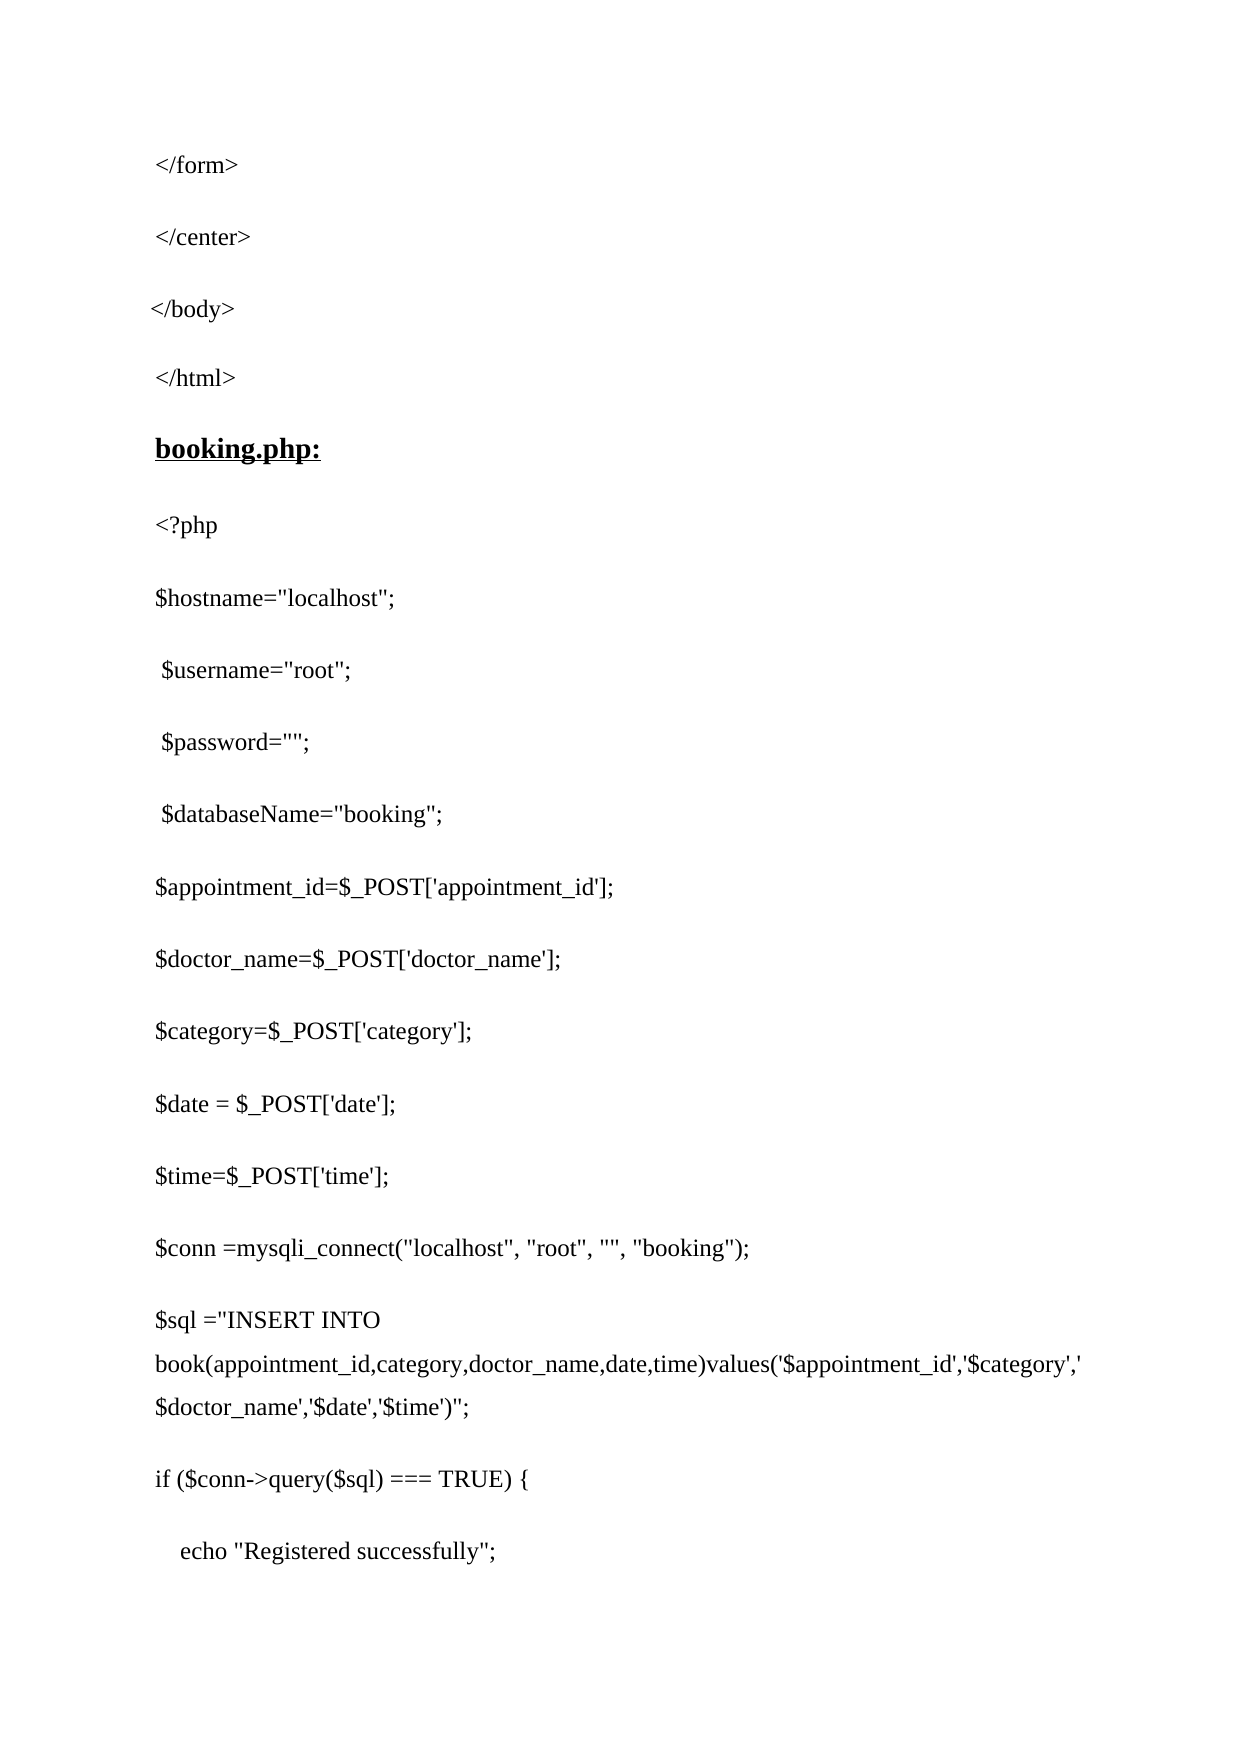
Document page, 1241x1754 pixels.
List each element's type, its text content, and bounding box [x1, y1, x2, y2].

text $username="root"; [155, 655, 1085, 684]
text $databaseName="booking"; [155, 799, 1085, 828]
text $conn =mysqli_connect("localhost", "root", "", "booking"); [155, 1233, 1085, 1262]
text $sql ="INSERT INTO book(appointment_id,category,doctor_name,date,time)values('$appointment_id','$category','$doctor_name','$date','$time')"; [155, 1306, 1085, 1421]
text </form> [155, 150, 1085, 179]
text </html> [155, 363, 1085, 391]
text $password=""; [155, 727, 1085, 756]
text $hostname="localhost"; [155, 583, 1085, 611]
text </body> [150, 294, 1085, 323]
text $appointment_id=$_POST['appointment_id']; [155, 872, 1085, 901]
text $category=$_POST['category']; [155, 1016, 1085, 1045]
text booking.php: [155, 431, 1085, 464]
text $time=$_POST['time']; [155, 1161, 1085, 1190]
text if ($conn->query($sql) === TRUE) { [155, 1464, 1085, 1493]
text $doctor_name=$_POST['doctor_name']; [155, 944, 1085, 973]
text $date = $_POST['date']; [155, 1089, 1085, 1117]
text <?php [155, 510, 1085, 539]
text </center> [155, 222, 1085, 251]
text echo "Registered successfully"; [155, 1536, 1085, 1565]
